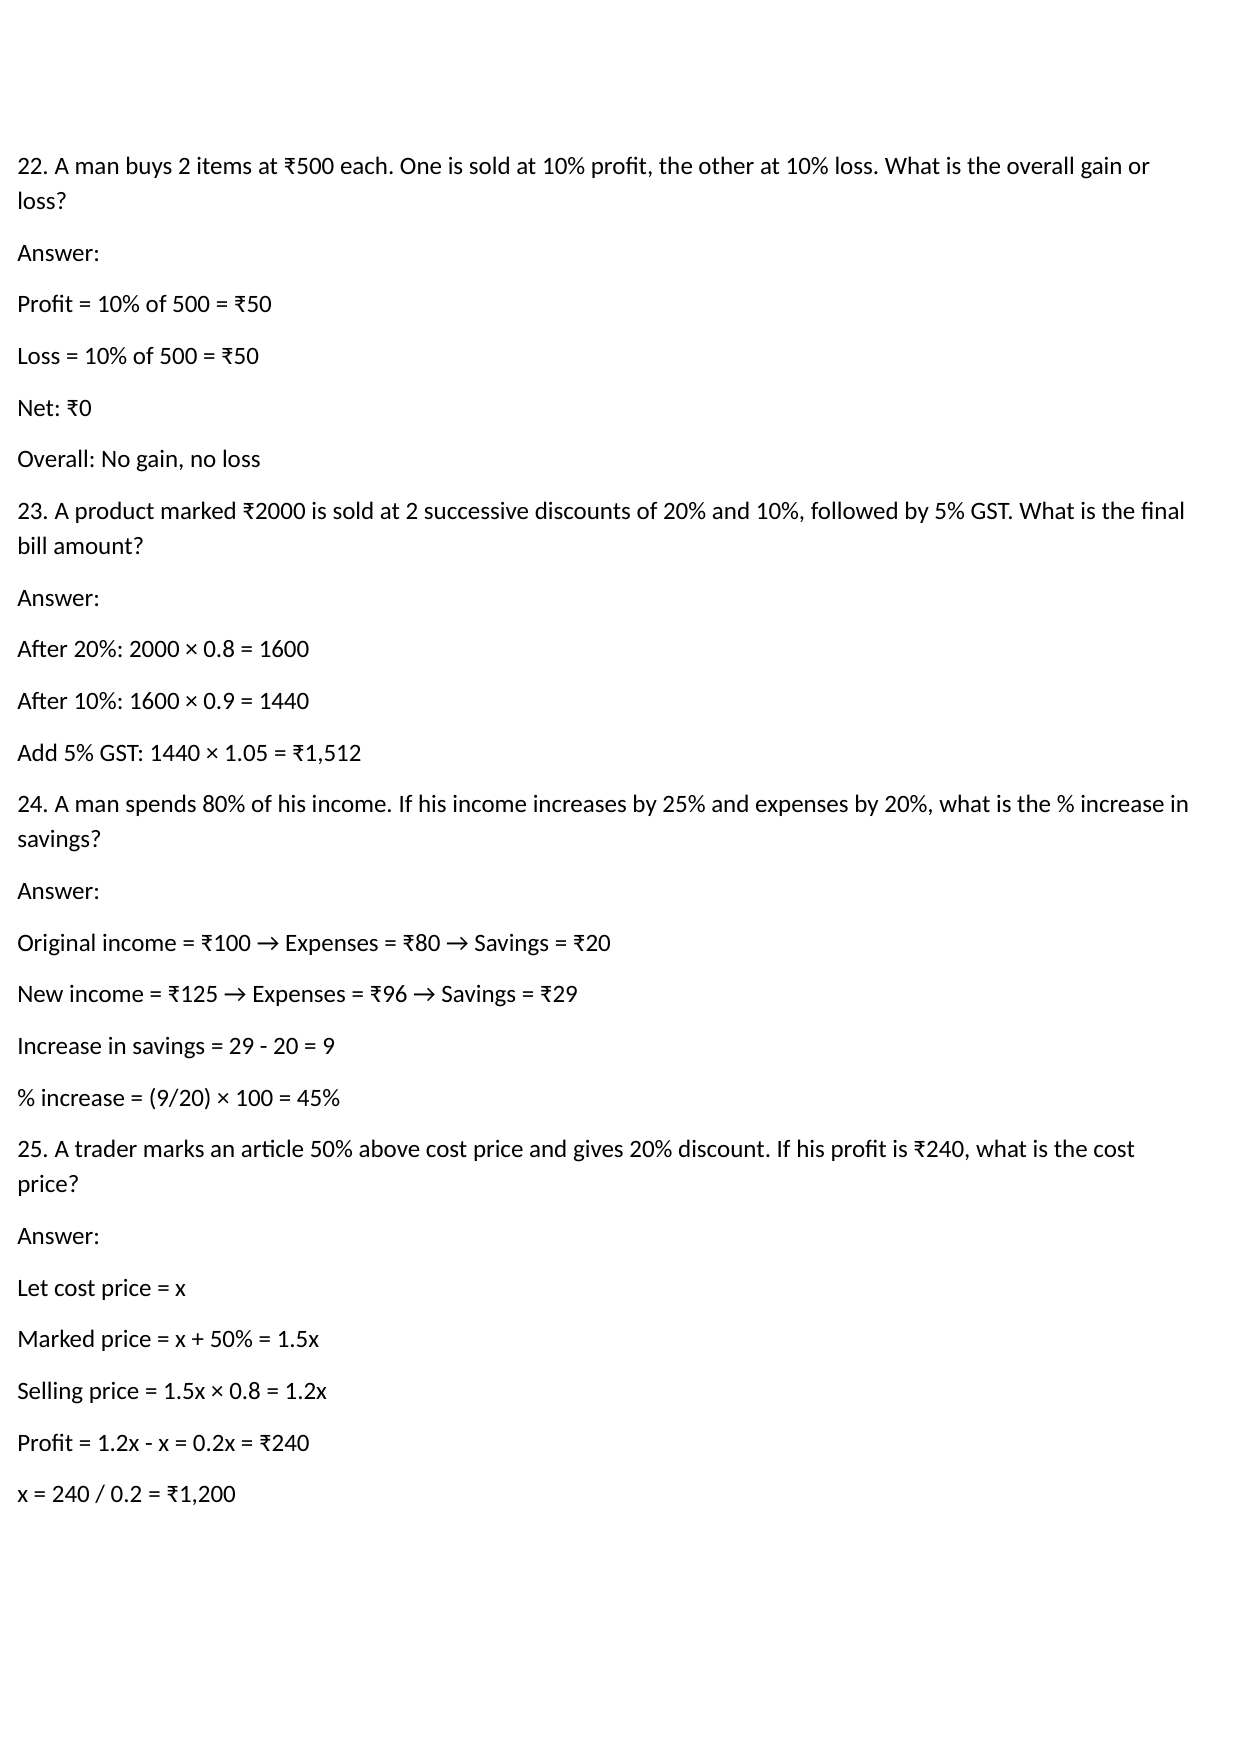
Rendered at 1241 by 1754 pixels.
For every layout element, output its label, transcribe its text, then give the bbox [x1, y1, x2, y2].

text Answer: [17, 1220, 1198, 1251]
text New income = ₹125 → Expenses = ₹96 → Savings = ₹29 [17, 978, 1198, 1009]
text 24. A man spends 80% of his income. If his income increases by 25% and expenses by 20%, what is the % increase in savings? [17, 788, 1198, 854]
text Profit = 1.2x - x = 0.2x = ₹240 [17, 1427, 1198, 1457]
text Answer: [17, 582, 1198, 612]
text 25. A trader marks an article 50% above cost price and gives 20% discount. If his profit is ₹240, what is the cost price? [17, 1133, 1198, 1199]
text Increase in savings = 29 - 20 = 9 [17, 1030, 1198, 1061]
text Net: ₹0 [17, 392, 1198, 422]
text 23. A product marked ₹2000 is sold at 2 successive discounts of 20% and 10%, followed by 5% GST. What is the final bill amount? [17, 495, 1198, 561]
text % increase = (9/20) × 100 = 45% [17, 1082, 1198, 1112]
text x = 240 / 0.2 = ₹1,200 [17, 1478, 1198, 1509]
text Loss = 10% of 500 = ₹50 [17, 340, 1198, 371]
text Profit = 10% of 500 = ₹50 [17, 288, 1198, 319]
text Answer: [17, 237, 1198, 267]
text Add 5% GST: 1440 × 1.05 = ₹1,512 [17, 737, 1198, 767]
text Selling price = 1.5x × 0.8 = 1.2x [17, 1375, 1198, 1406]
text Original income = ₹100 → Expenses = ₹80 → Savings = ₹20 [17, 927, 1198, 957]
text Let cost price = x [17, 1272, 1198, 1302]
text After 10%: 1600 × 0.9 = 1440 [17, 685, 1198, 716]
text Overall: No gain, no loss [17, 443, 1198, 474]
text Answer: [17, 875, 1198, 906]
text After 20%: 2000 × 0.8 = 1600 [17, 633, 1198, 664]
text Marked price = x + 50% = 1.5x [17, 1323, 1198, 1354]
text 22. A man buys 2 items at ₹500 each. One is sold at 10% profit, the other at 10% loss. What is the overall gain or loss? [17, 150, 1198, 216]
